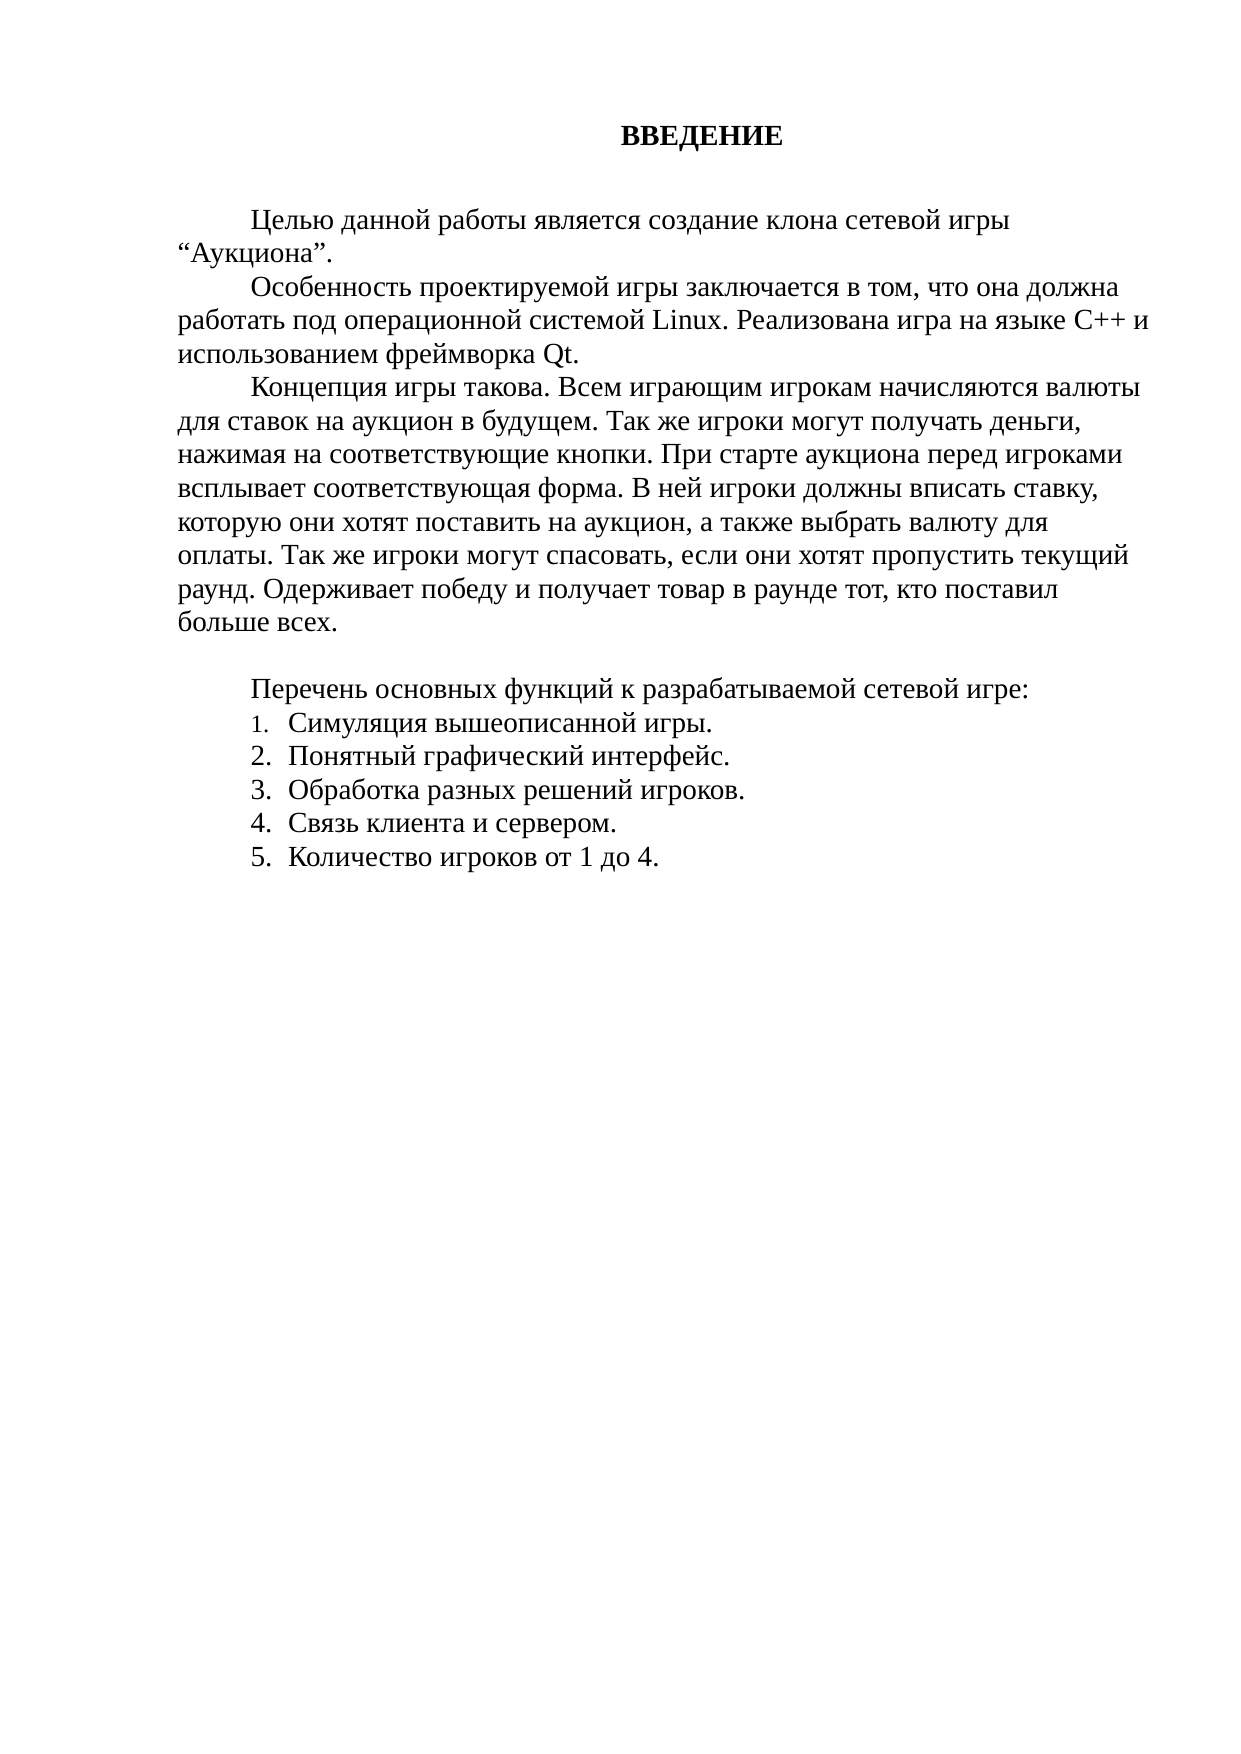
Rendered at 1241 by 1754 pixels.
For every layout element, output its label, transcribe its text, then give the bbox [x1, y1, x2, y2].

list Понятный графический интерфейс. [250, 738, 1152, 772]
text Особенность проектируемой игры заключается в том, что она должна работать под операционной системой Linux. Реализована игра на языке C++ и использованием фреймворка Qt. [177, 269, 1152, 369]
text ВВЕДЕНИЕ [252, 118, 1152, 152]
list Симуляция вышеописанной игры. [250, 705, 1152, 738]
list Связь клиента и сервером. [250, 806, 1152, 839]
list Количество игроков от 1 до 4. [250, 839, 1152, 873]
text Концепция игры такова. Всем играющим игрокам начисляются валюты для ставок на аукцион в будущем. Так же игроки могут получать деньги, нажимая на соответствующие кнопки. При старте аукциона перед игроками всплывает соответствующая форма. В ней игроки должны вписать ставку, которую они хотят поставить на аукцион, а также выбрать валюту для оплаты. Так же игроки могут спасовать, если они хотят пропустить текущий раунд. Одерживает победу и получает товар в раунде тот, кто поставил больше всех. [177, 369, 1152, 638]
text Перечень основных функций к разрабатываемой сетевой игре: [177, 671, 1152, 705]
text Целью данной работы является создание клона сетевой игры “Аукциона”. [177, 202, 1152, 269]
list Обработка разных решений игроков. [250, 772, 1152, 806]
